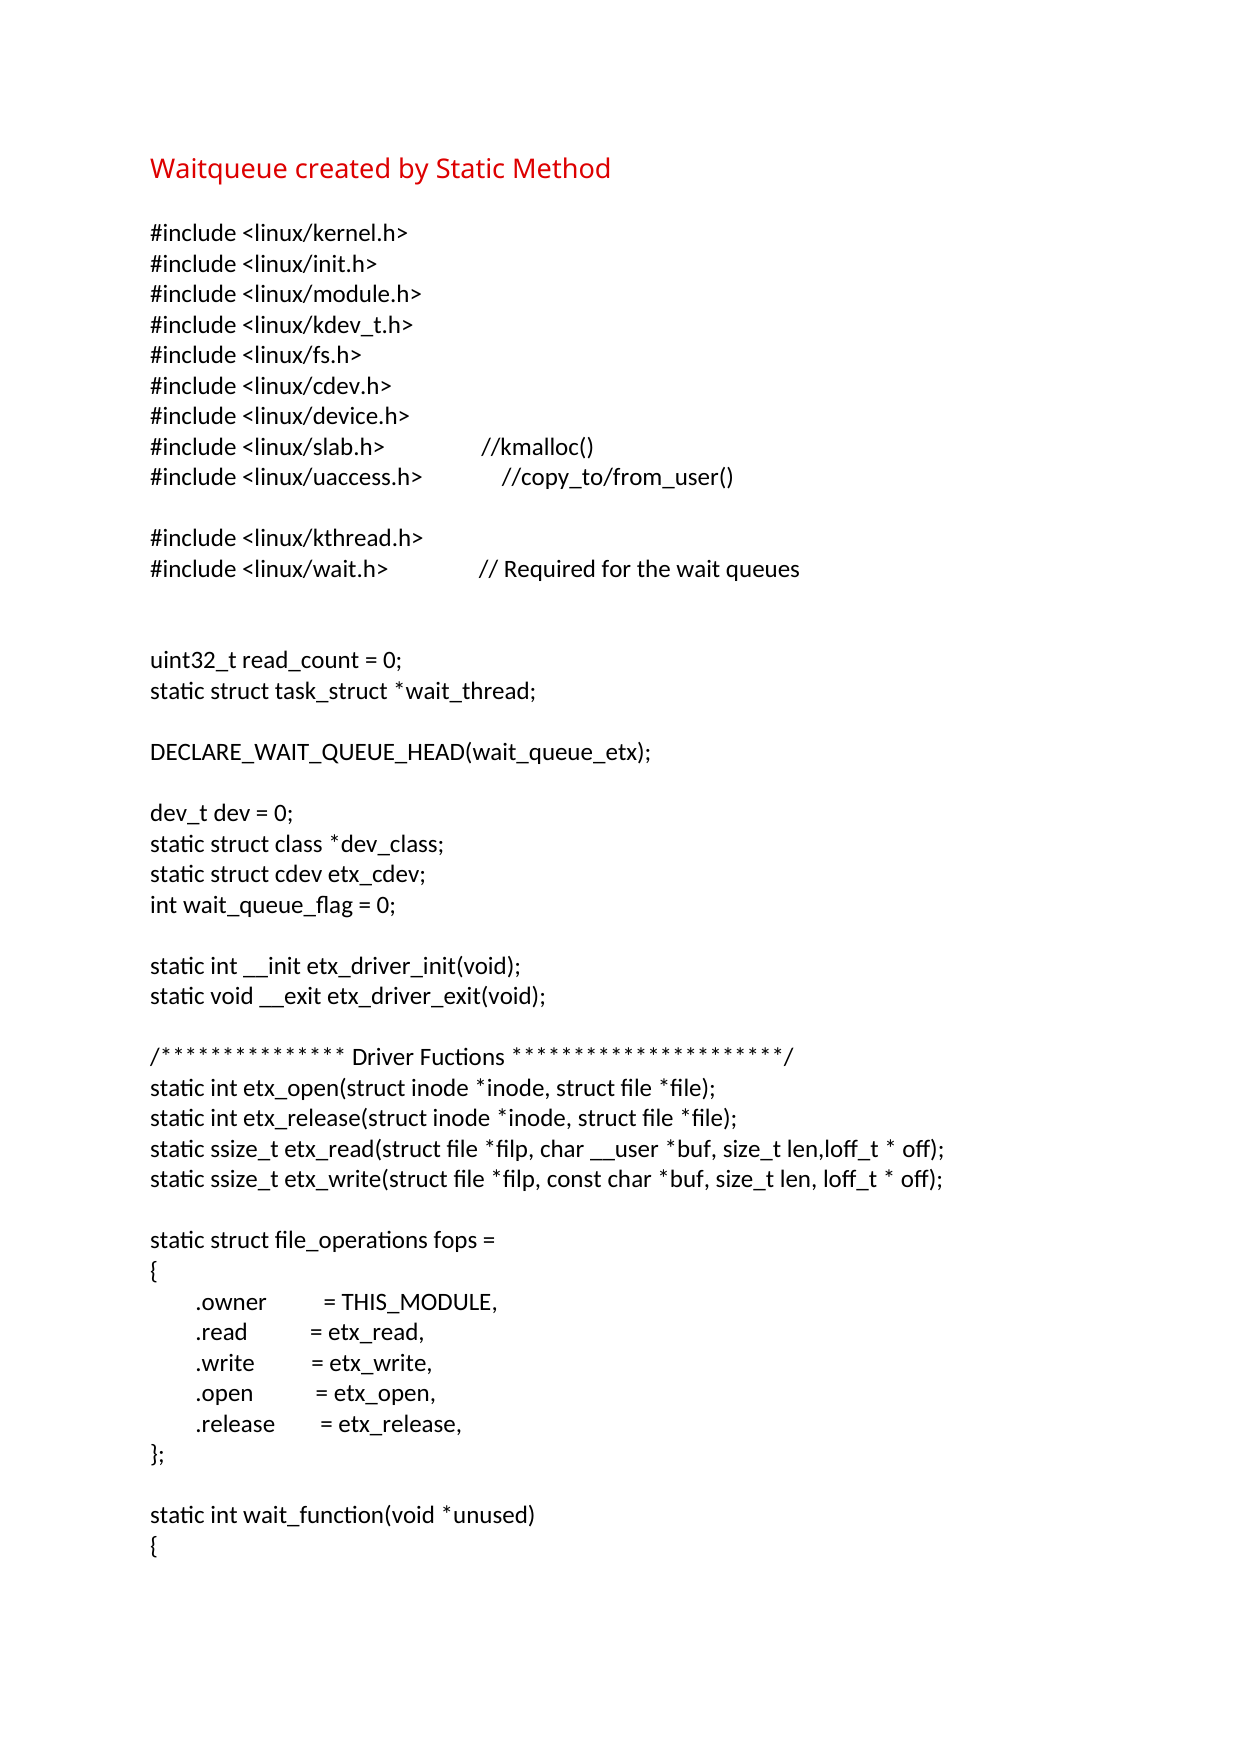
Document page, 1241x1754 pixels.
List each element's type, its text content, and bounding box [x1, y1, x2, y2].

text #include <linux/kernel.h> [150, 217, 1090, 248]
text #include <linux/slab.h> //kmalloc() [150, 431, 1090, 462]
text static struct cdev etx_cdev; [150, 858, 1090, 889]
text static int etx_open(struct inode *inode, struct file *file); [150, 1072, 1090, 1102]
text static struct class *dev_class; [150, 828, 1090, 858]
text static ssize_t etx_write(struct file *filp, const char *buf, size_t len, loff_t * off); [150, 1163, 1090, 1194]
text /*************** Driver Fuctions **********************/ [150, 1041, 1090, 1072]
text #include <linux/fs.h> [150, 339, 1090, 370]
text #include <linux/module.h> [150, 278, 1090, 309]
text static struct file_operations fops = [150, 1224, 1090, 1255]
text { [150, 1530, 1090, 1560]
text static int __init etx_driver_init(void); [150, 950, 1090, 980]
text #include <linux/wait.h> // Required for the wait queues [150, 553, 1090, 584]
subtitle Waitqueue created by Static Method [150, 150, 1090, 187]
text #include <linux/device.h> [150, 401, 1090, 431]
text .write = etx_write, [150, 1347, 1090, 1377]
text }; [150, 1438, 1090, 1469]
text .open = etx_open, [150, 1377, 1090, 1408]
text static ssize_t etx_read(struct file *filp, char __user *buf, size_t len,loff_t * off); [150, 1133, 1090, 1163]
text .owner = THIS_MODULE, [150, 1286, 1090, 1316]
text static struct task_struct *wait_thread; [150, 675, 1090, 706]
text static int etx_release(struct inode *inode, struct file *file); [150, 1102, 1090, 1133]
text int wait_queue_flag = 0; [150, 889, 1090, 919]
text .read = etx_read, [150, 1316, 1090, 1347]
text #include <linux/kdev_t.h> [150, 309, 1090, 339]
text uint32_t read_count = 0; [150, 645, 1090, 675]
text #include <linux/cdev.h> [150, 370, 1090, 401]
text #include <linux/kthread.h> [150, 523, 1090, 553]
text dev_t dev = 0; [150, 797, 1090, 828]
text .release = etx_release, [150, 1408, 1090, 1438]
text { [150, 1255, 1090, 1286]
text static int wait_function(void *unused) [150, 1499, 1090, 1530]
text DECLARE_WAIT_QUEUE_HEAD(wait_queue_etx); [150, 736, 1090, 767]
text #include <linux/uaccess.h> //copy_to/from_user() [150, 462, 1090, 492]
text static void __exit etx_driver_exit(void); [150, 980, 1090, 1011]
text #include <linux/init.h> [150, 248, 1090, 278]
